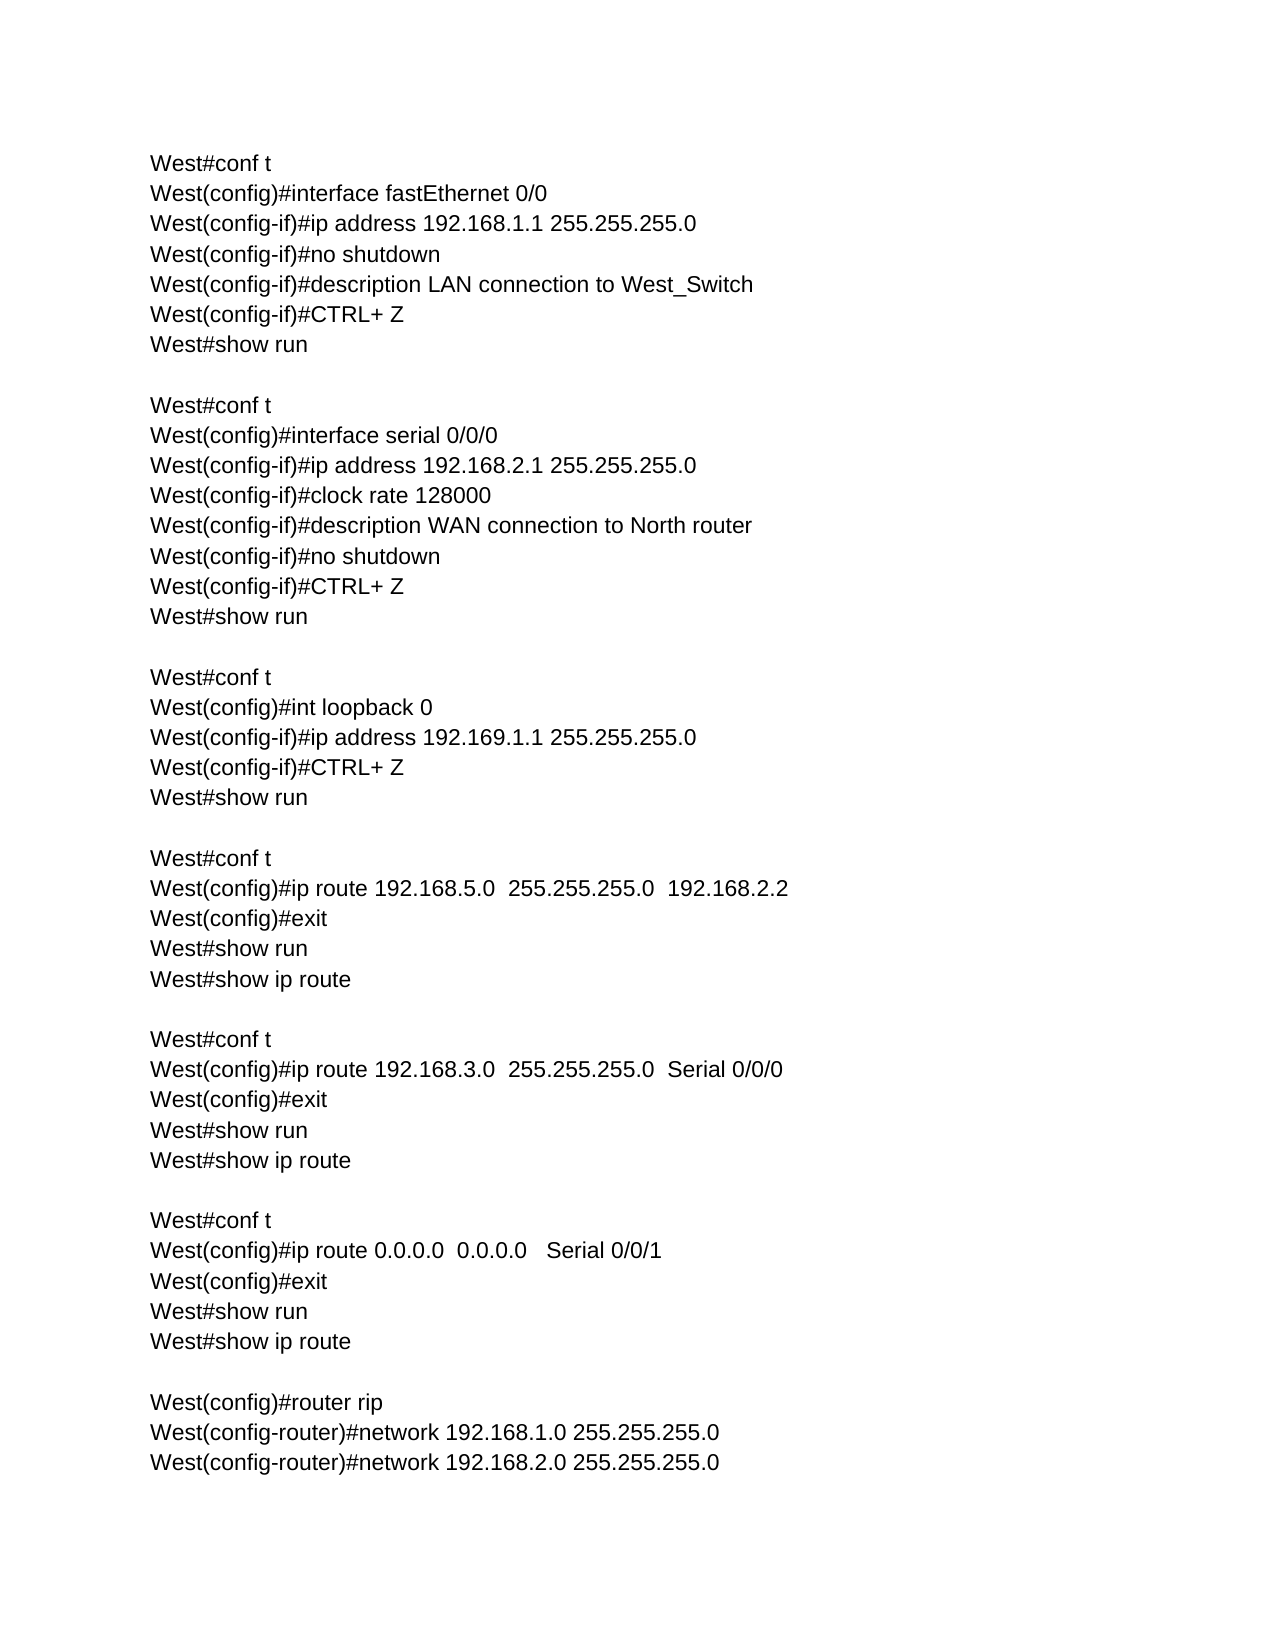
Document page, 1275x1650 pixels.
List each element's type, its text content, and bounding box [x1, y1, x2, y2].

text West#conf t [150, 392, 1125, 418]
text West(config)#ip route 192.168.3.0 255.255.255.0 Serial 0/0/0 [150, 1056, 1125, 1083]
text West#conf t [150, 845, 1125, 871]
text West(config-if)#description WAN connection to North router [150, 512, 1125, 539]
text West#show run [150, 784, 1125, 811]
text West#show ip route [150, 966, 1125, 992]
text West#show run [150, 603, 1125, 629]
text West(config)#exit [150, 1268, 1125, 1294]
text West(config)#exit [150, 905, 1125, 932]
text West#conf t [150, 1207, 1125, 1234]
text West#show ip route [150, 1147, 1125, 1173]
text West(config-router)#network 192.168.2.0 255.255.255.0 [150, 1449, 1125, 1475]
text West(config)#router rip [150, 1388, 1125, 1415]
text West#show run [150, 1117, 1125, 1143]
text West#show ip route [150, 1328, 1125, 1354]
text West(config-if)#no shutdown [150, 543, 1125, 569]
text West#show run [150, 1298, 1125, 1324]
text West(config)#exit [150, 1086, 1125, 1113]
text West(config-router)#network 192.168.1.0 255.255.255.0 [150, 1419, 1125, 1445]
text West(config)#ip route 0.0.0.0 0.0.0.0 Serial 0/0/1 [150, 1237, 1125, 1264]
text West(config)#interface fastEthernet 0/0 [150, 180, 1125, 207]
text West#show run [150, 935, 1125, 962]
text West#conf t [150, 150, 1125, 176]
text West(config-if)#ip address 192.168.2.1 255.255.255.0 [150, 452, 1125, 478]
text West#show run [150, 331, 1125, 358]
text West(config-if)#no shutdown [150, 241, 1125, 267]
text West(config)#interface serial 0/0/0 [150, 422, 1125, 448]
text West(config-if)#CTRL+ Z [150, 573, 1125, 599]
text West(config)#ip route 192.168.5.0 255.255.255.0 192.168.2.2 [150, 875, 1125, 901]
text West(config-if)#ip address 192.169.1.1 255.255.255.0 [150, 724, 1125, 750]
text West(config)#int loopback 0 [150, 694, 1125, 720]
text West(config-if)#ip address 192.168.1.1 255.255.255.0 [150, 210, 1125, 237]
text West(config-if)#CTRL+ Z [150, 754, 1125, 781]
text West(config-if)#clock rate 128000 [150, 482, 1125, 509]
text West#conf t [150, 1026, 1125, 1052]
text West(config-if)#description LAN connection to West_Switch [150, 271, 1125, 297]
text West(config-if)#CTRL+ Z [150, 301, 1125, 327]
text West#conf t [150, 663, 1125, 690]
